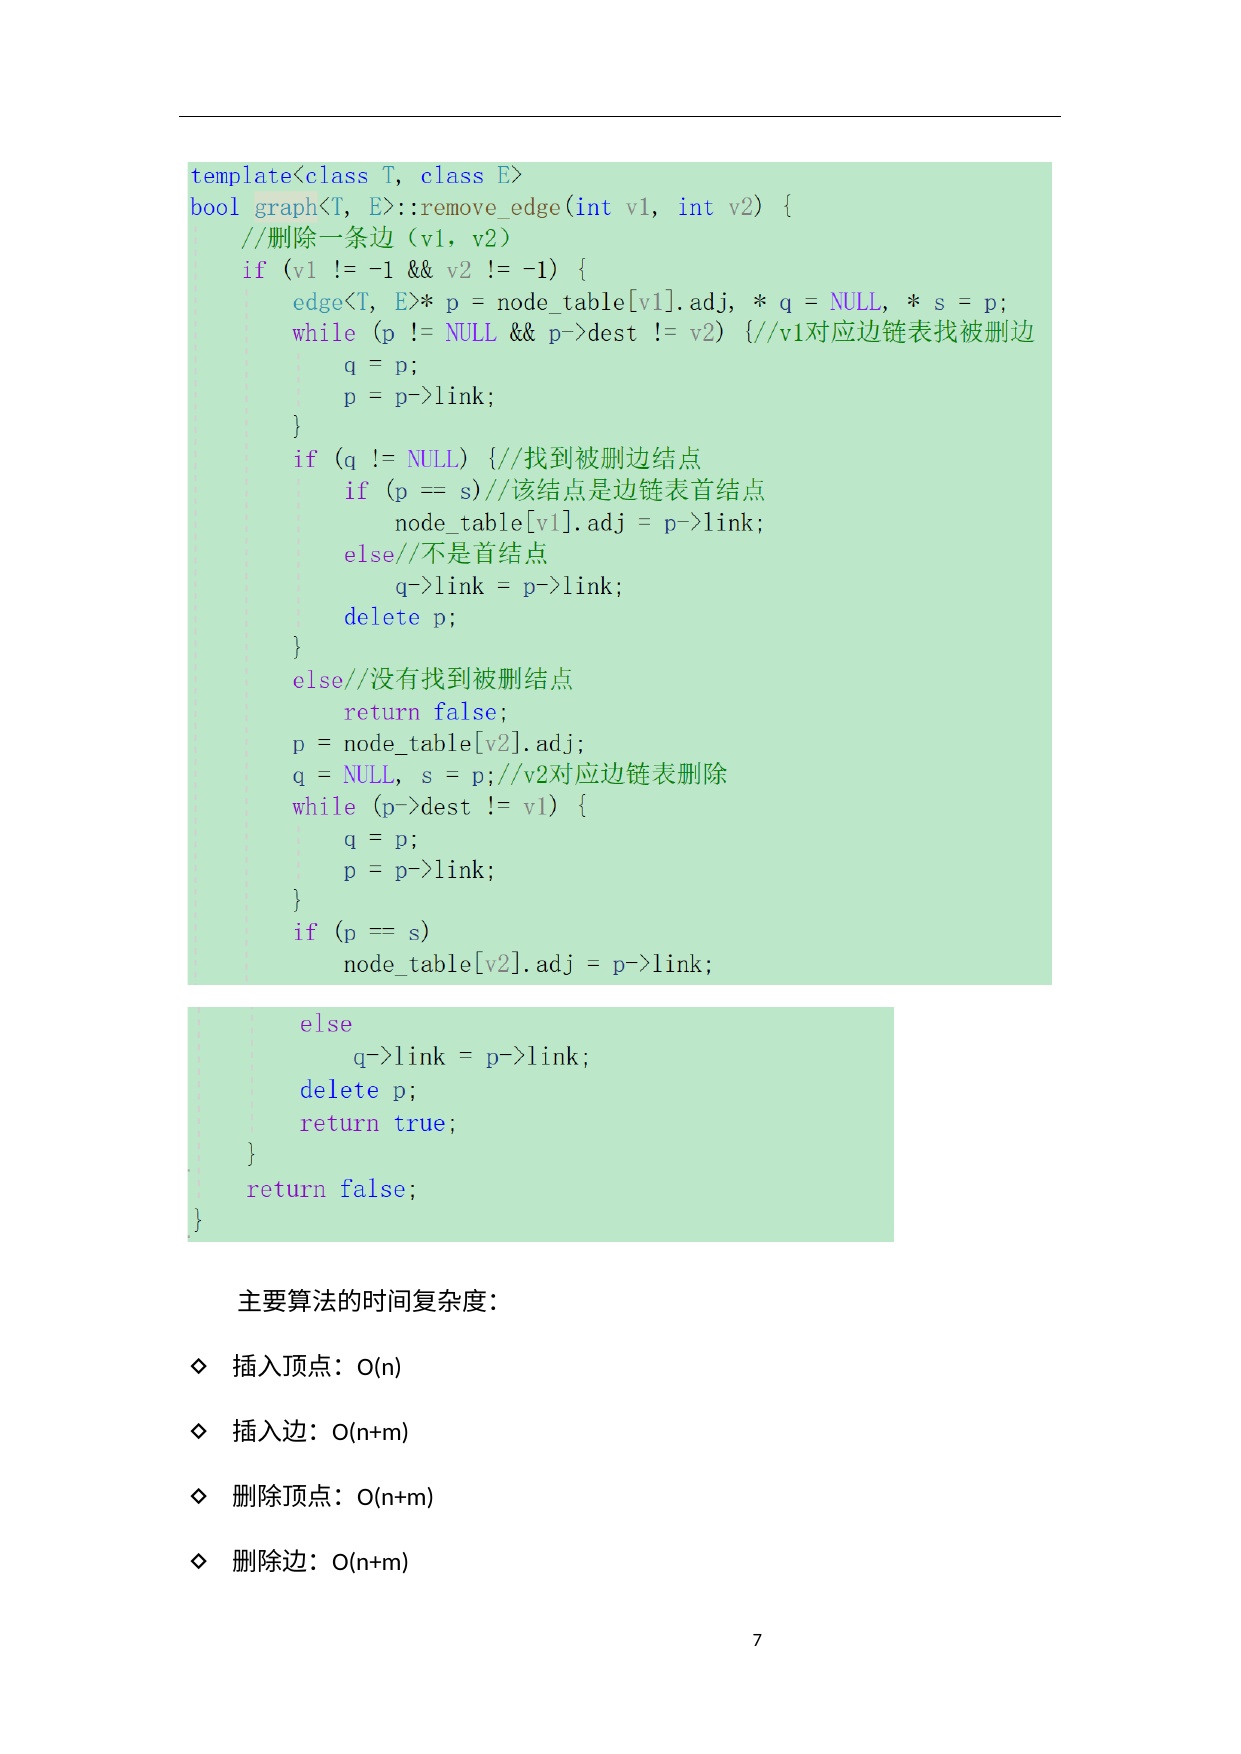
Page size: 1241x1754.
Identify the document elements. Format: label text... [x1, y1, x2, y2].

text 主要算法的时间复杂度： [187, 1267, 1053, 1332]
list 删除边：O(n+m) [187, 1527, 1053, 1592]
list 插入顶点：O(n) [187, 1332, 1053, 1397]
picture [187, 162, 1052, 985]
list 删除顶点：O(n+m) [187, 1462, 1053, 1527]
list 插入边：O(n+m) [187, 1397, 1053, 1462]
picture [187, 1007, 894, 1242]
